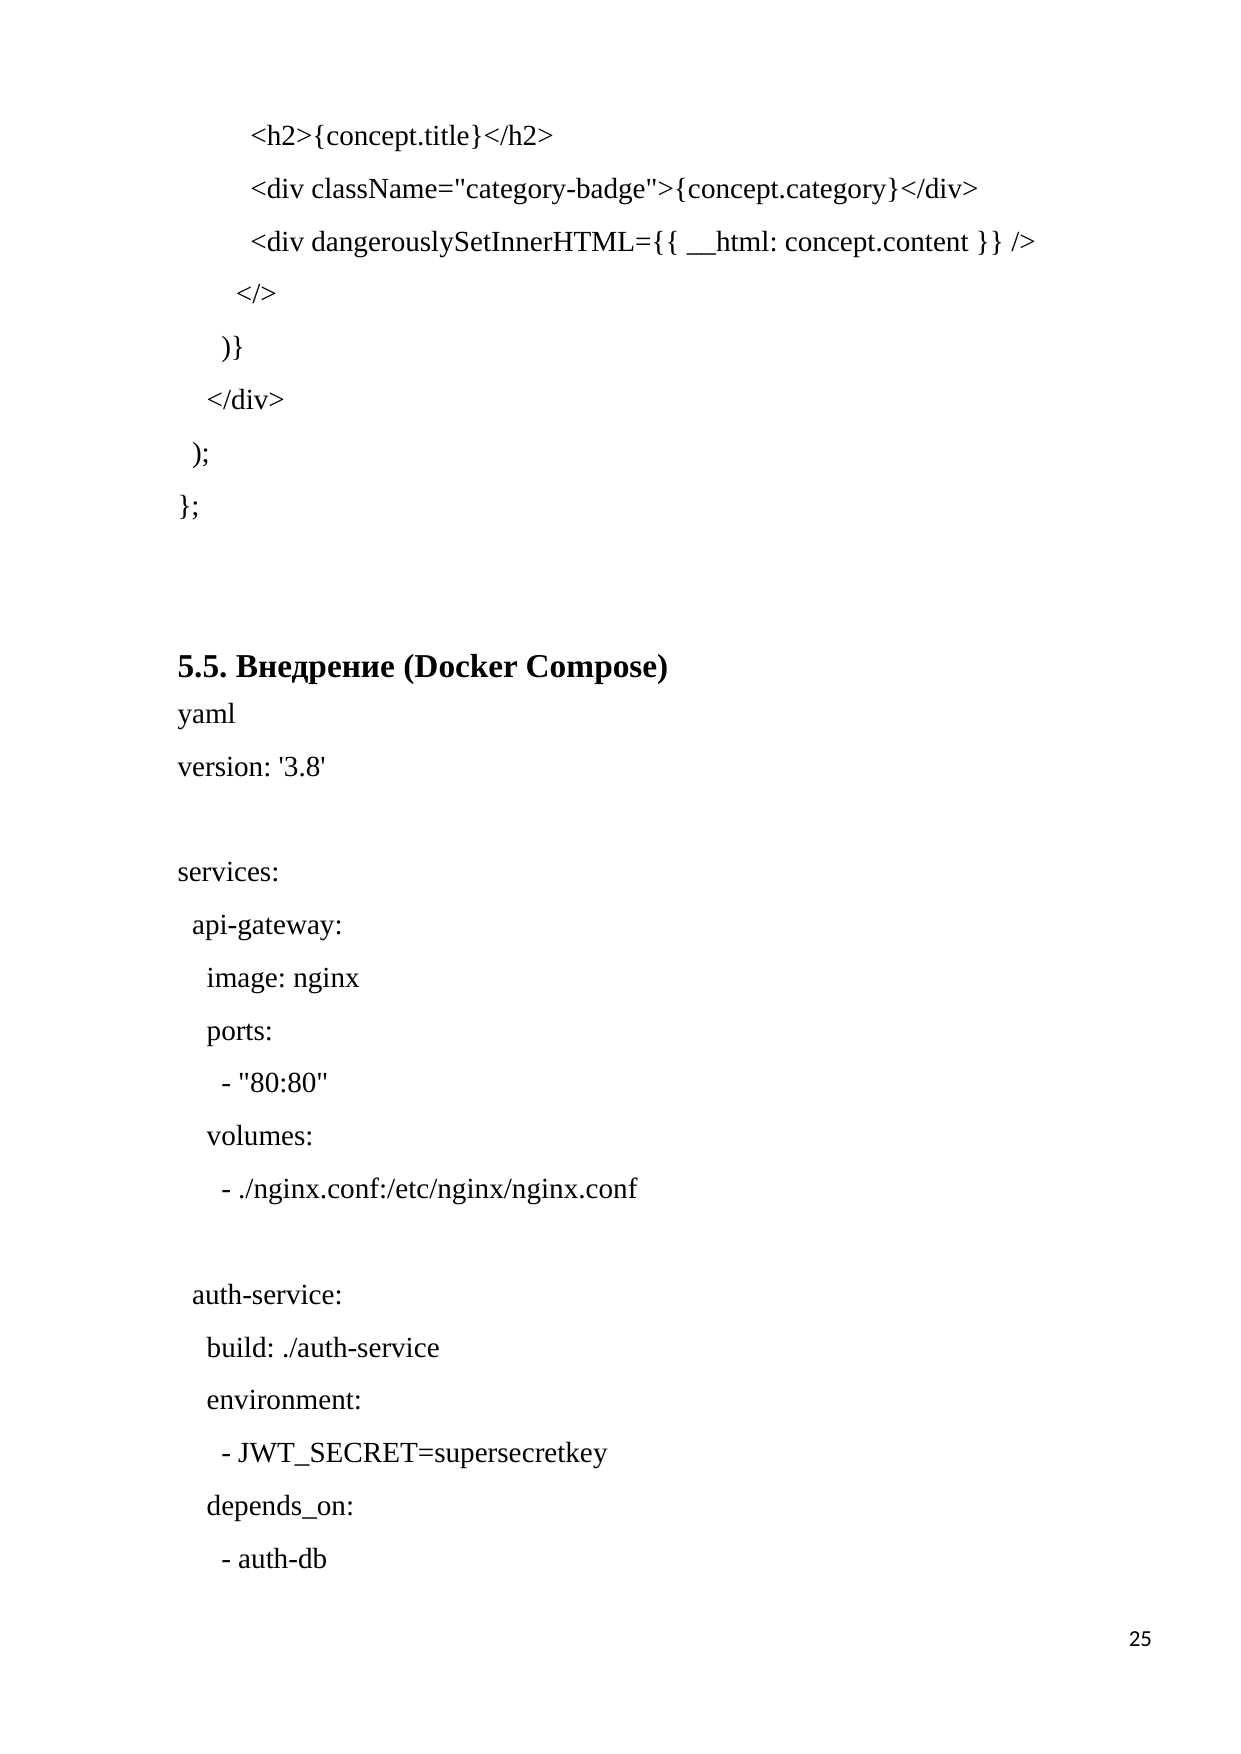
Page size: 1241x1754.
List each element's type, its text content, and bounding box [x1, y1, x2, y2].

text - JWT_SECRET=supersecretkey [177, 1435, 1152, 1469]
text - "80:80" [177, 1066, 1152, 1099]
text services: [177, 854, 1152, 888]
text api-gateway: [177, 907, 1152, 941]
text }; [177, 488, 1152, 521]
text - ./nginx.conf:/etc/nginx/nginx.conf [177, 1171, 1152, 1205]
text <div className="category-badge">{concept.category}</div> [177, 171, 1152, 204]
text - auth-db [177, 1541, 1152, 1574]
text auth-service: [177, 1277, 1152, 1310]
text environment: [177, 1382, 1152, 1416]
text <div dangerouslySetInnerHTML={{ __html: concept.content }} /> [177, 224, 1152, 257]
text version: '3.8' [177, 749, 1152, 782]
text image: nginx [177, 960, 1152, 993]
text </div> [177, 382, 1152, 416]
text build: ./auth-service [177, 1330, 1152, 1363]
text ); [177, 435, 1152, 468]
text ports: [177, 1013, 1152, 1046]
subtitle 5.5. Внедрение (Docker Compose) [177, 646, 1152, 684]
text depends_on: [177, 1488, 1152, 1522]
text </> [177, 277, 1152, 310]
text volumes: [177, 1118, 1152, 1152]
text <h2>{concept.title}</h2> [177, 118, 1152, 152]
text yaml [177, 696, 1152, 729]
text )} [177, 329, 1152, 363]
